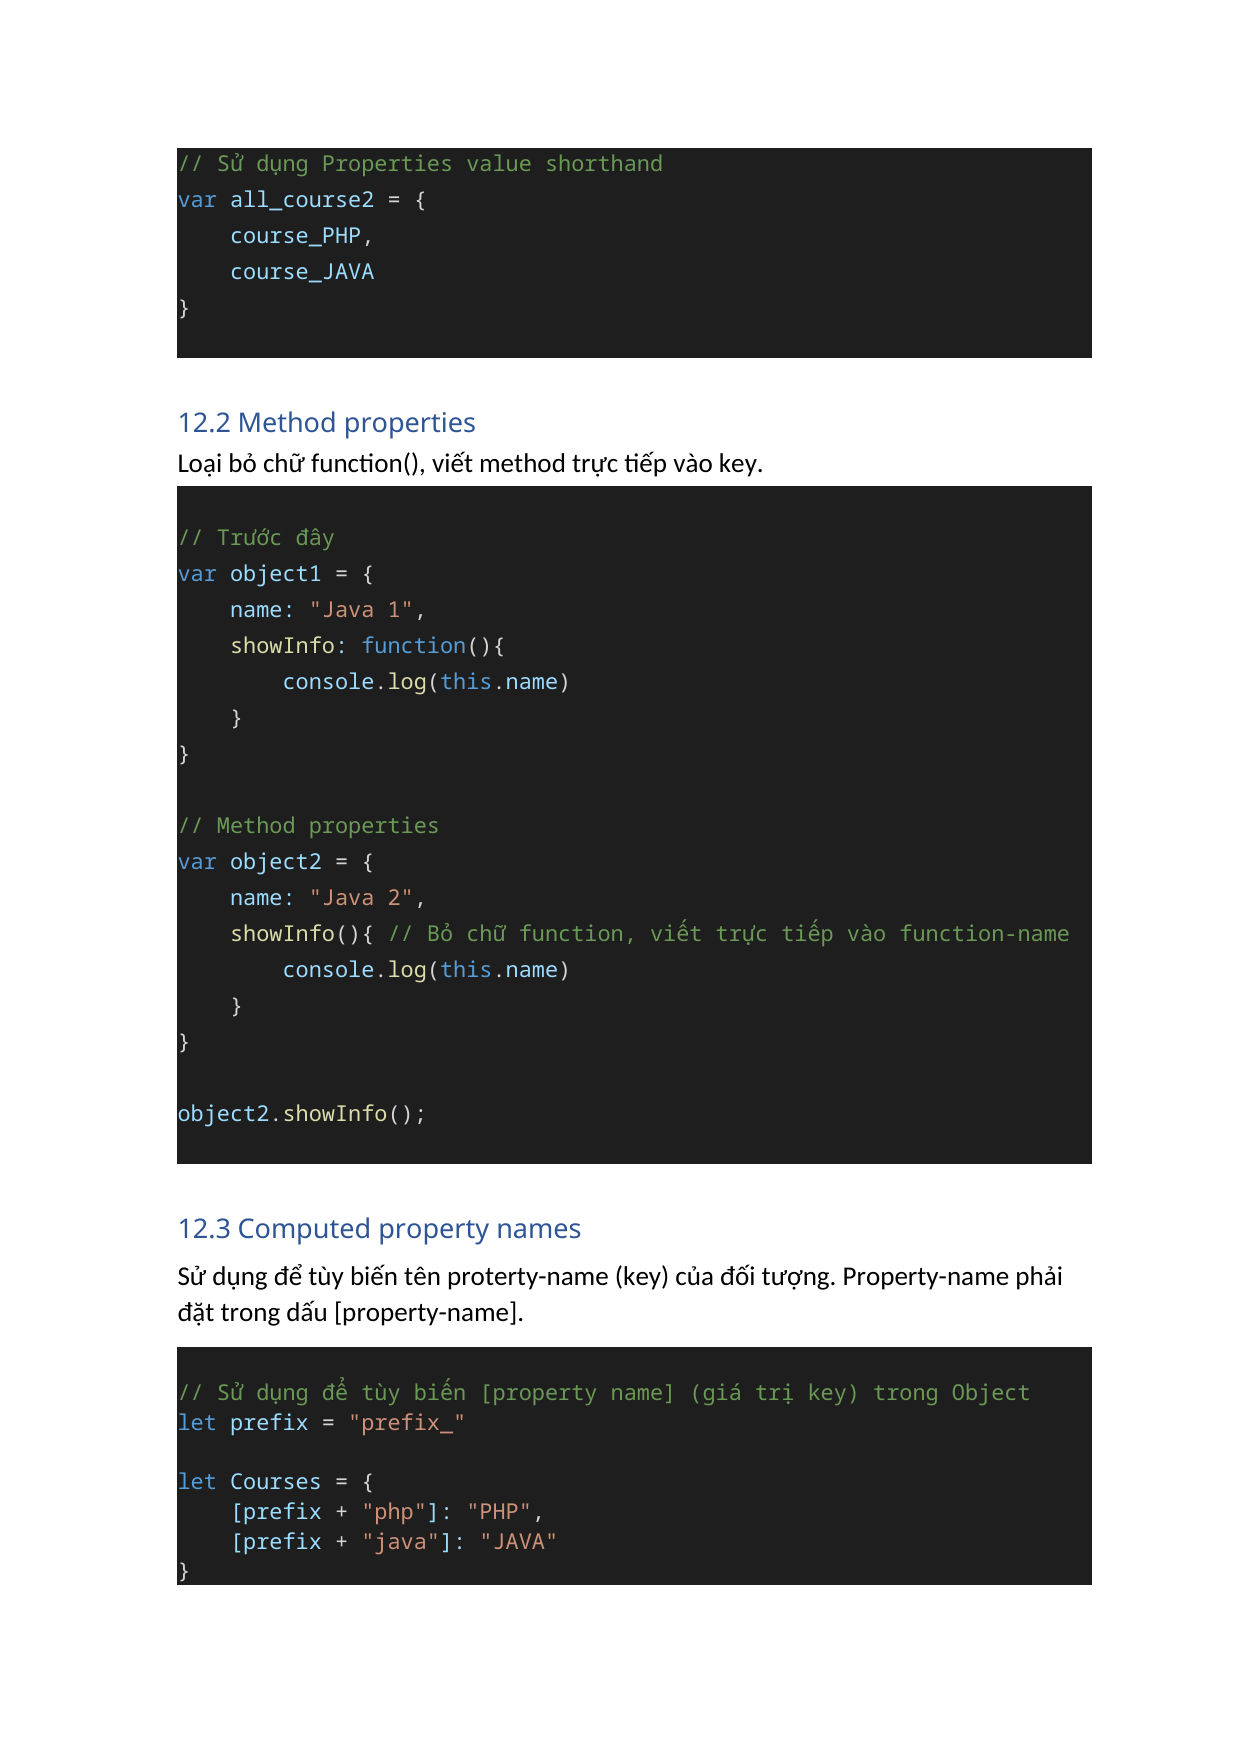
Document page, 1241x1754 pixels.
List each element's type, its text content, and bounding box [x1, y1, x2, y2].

text [prefix + "java"]: "JAVA" [177, 1526, 1092, 1556]
text } [177, 1556, 1092, 1585]
text console.log(this.name) [177, 666, 1092, 696]
text var all_course2 = { [177, 184, 1092, 213]
text let Courses = { [177, 1466, 1092, 1496]
text let prefix = "prefix_" [177, 1407, 1092, 1436]
text } [177, 1026, 1092, 1056]
text name: "Java 2", [177, 882, 1092, 912]
text } [177, 990, 1092, 1020]
text showInfo(){ // Bỏ chữ function, viết trực tiếp vào function-name [177, 918, 1092, 948]
text console.log(this.name) [177, 954, 1092, 984]
subtitle Method properties [177, 403, 1092, 440]
text var object1 = { [177, 558, 1092, 587]
text [prefix + "php"]: "PHP", [177, 1496, 1092, 1526]
text // Sử dụng Properties value shorthand [177, 148, 1092, 177]
text } [177, 702, 1092, 732]
text name: "Java 1", [177, 594, 1092, 623]
text } [177, 738, 1092, 768]
text course_PHP, [177, 220, 1092, 249]
text // Sử dụng để tùy biến [property name] (giá trị key) trong Object [177, 1377, 1092, 1407]
text } [177, 292, 1092, 322]
subtitle Computed property names [177, 1210, 1092, 1247]
text // Trước đây [177, 522, 1092, 551]
text showInfo: function(){ [177, 630, 1092, 659]
text course_JAVA [177, 256, 1092, 286]
text object2.showInfo(); [177, 1098, 1092, 1128]
text Sử dụng để tùy biến tên proterty-name (key) của đối tượng. Property-name phải đặt trong dấu [property-name]. [177, 1259, 1092, 1328]
text Loại bỏ chữ function(), viết method trực tiếp vào key. [177, 446, 1092, 479]
text // Method properties [177, 810, 1092, 840]
text var object2 = { [177, 846, 1092, 876]
